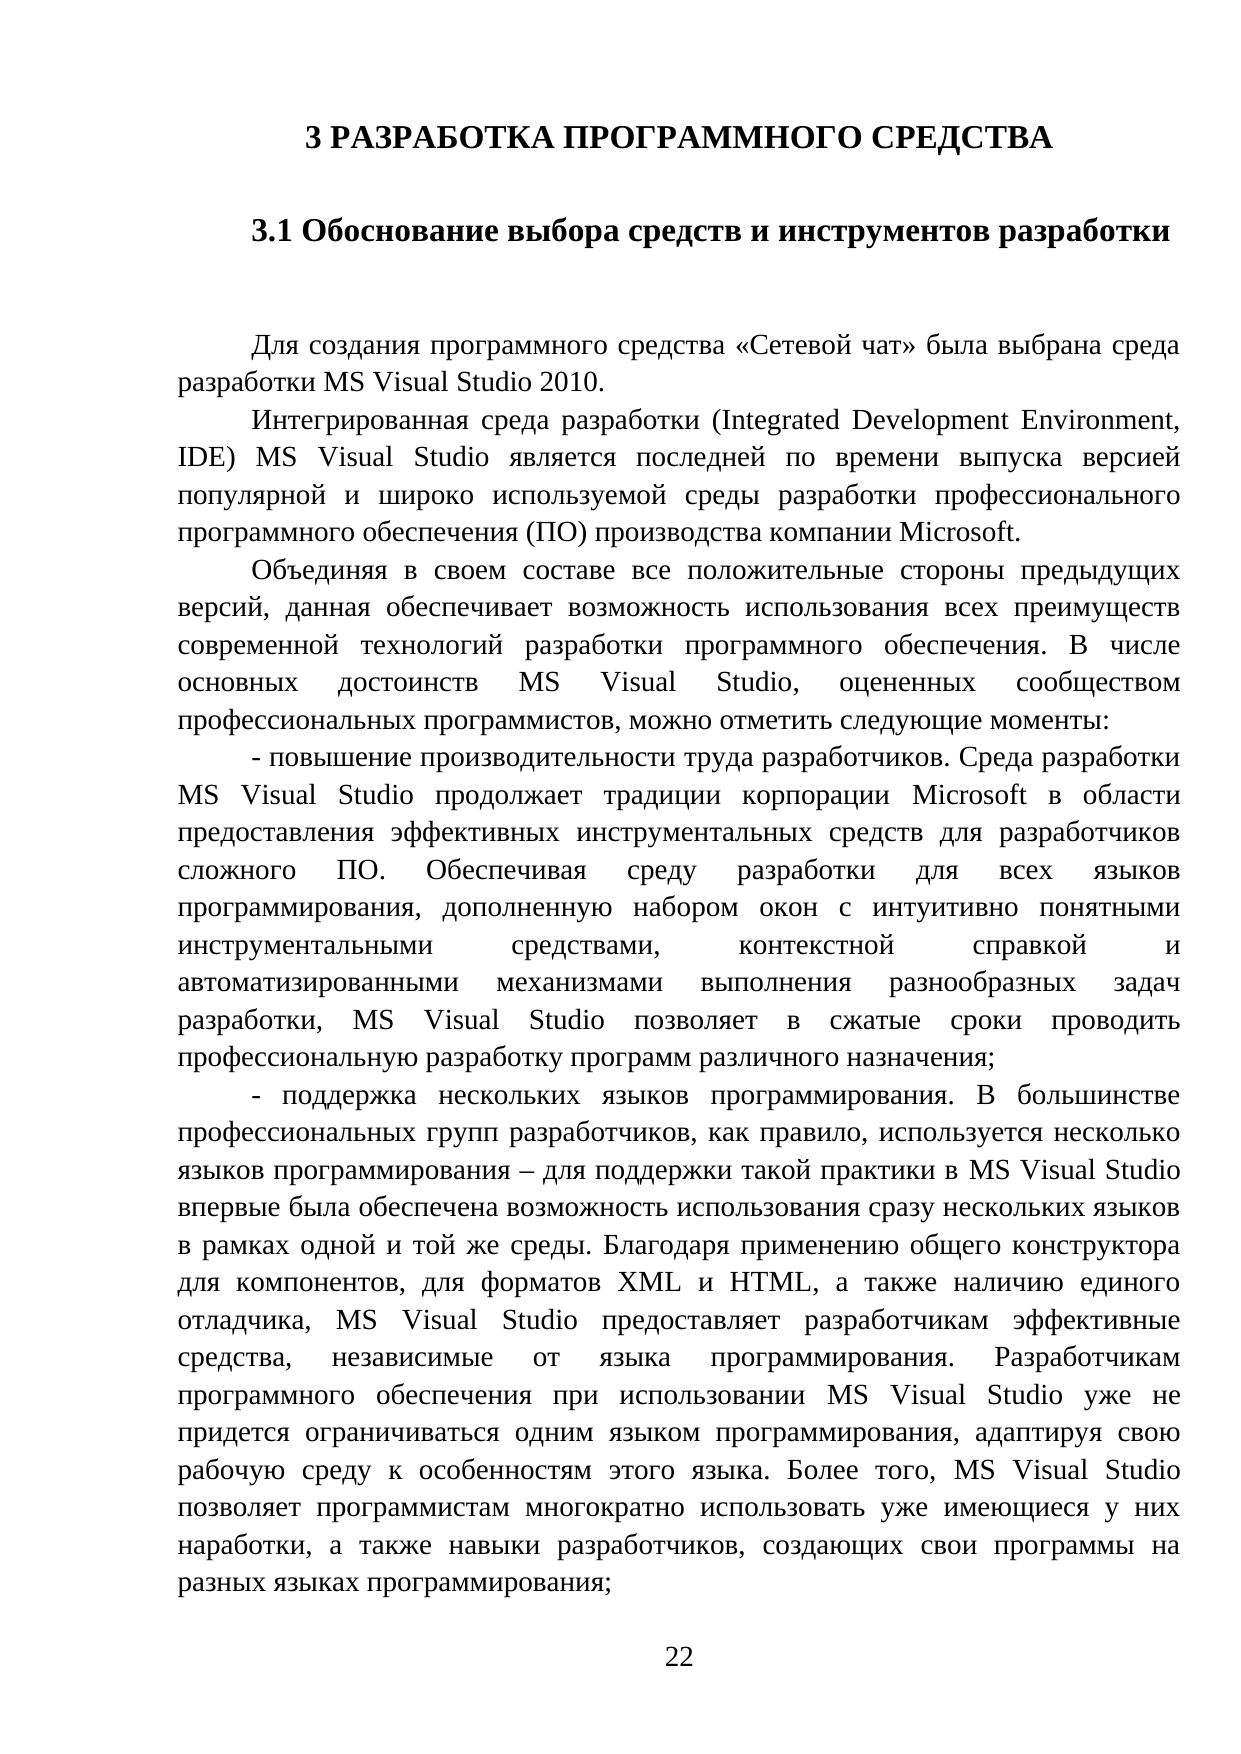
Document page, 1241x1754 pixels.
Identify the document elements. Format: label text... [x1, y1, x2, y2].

text - повышение производительности труда разработчиков. Среда разработки MS Visual Studio продолжает традиции корпорации Microsoft в области предоставления эффективных инструментальных средств для разработчиков сложного ПО. Обеспечивая среду разработки для всех языков программирования, дополненную набором окон с интуитивно понятными инструментальными средствами, контекстной справкой и автоматизированными механизмами выполнения разнообразных задач разработки, MS Visual Studio позволяет в сжатые сроки проводить профессиональную разработку программ различного назначения; [177, 737, 1181, 1074]
text Интегрированная среда разработки (Integrated Development Environment, IDE) MS Visual Studio является последней по времени выпуска версией популярной и широко используемой среды разработки профессионального программного обеспечения (ПО) производства компании Microsoft. [177, 399, 1181, 549]
text Объединяя в своем составе все положительные стороны предыдущих версий, данная обеспечивает возможность использования всех преимуществ современной технологий разработки программного обеспечения. В числе основных достоинств MS Visual Studio, оцененных сообществом профессиональных программистов, можно отметить следующие моменты: [177, 549, 1181, 737]
text Для создания программного средства «Сетевой чат» была выбрана среда разработки MS Visual Studio 2010. [177, 324, 1181, 399]
text 3 РАЗРАБОТКА ПРОГРАММНОГО СРЕДСТВА [177, 118, 1181, 156]
text 3.1 Обоснование выбора средств и инструментов разработки [177, 212, 1181, 249]
text - поддержка нескольких языков программирования. В большинстве профессиональных групп разработчиков, как правило, используется несколько языков программирования – для поддержки такой практики в MS Visual Studio впервые была обеспечена возможность использования сразу нескольких языков в рамках одной и той же среды. Благодаря применению общего конструктора для компонентов, для форматов XML и HTML, а также наличию единого отладчика, MS Visual Studio предоставляет разработчикам эффективные средства, независимые от языка программирования. Разработчикам программного обеспечения при использовании MS Visual Studio уже не придется ограничиваться одним языком программирования, адаптируя свою рабочую среду к особенностям этого языка. Более того, MS Visual Studio позволяет программистам многократно использовать уже имеющиеся у них наработки, а также навыки разработчиков, создающих свои программы на разных языках программирования; [177, 1074, 1181, 1599]
